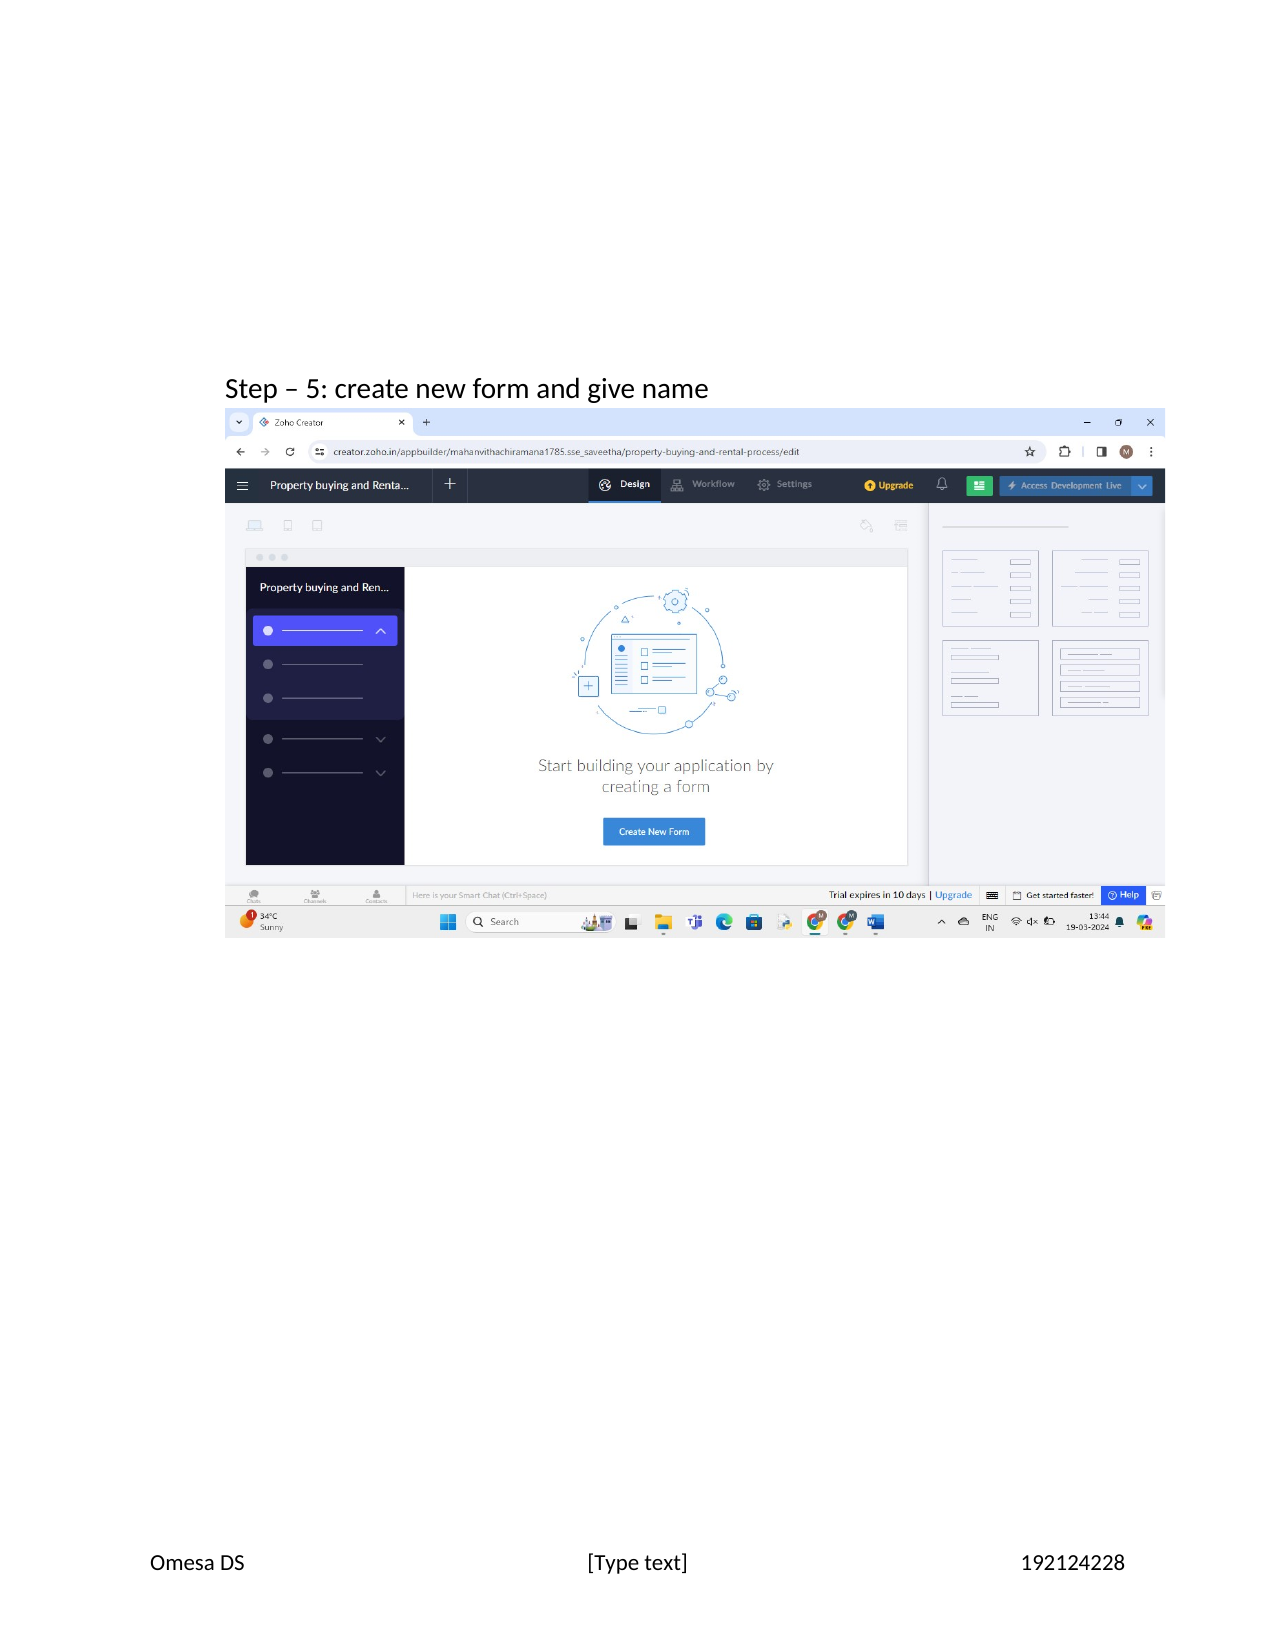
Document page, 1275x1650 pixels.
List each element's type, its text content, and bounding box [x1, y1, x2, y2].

list Step – 5: create new form and give name [225, 370, 1125, 406]
picture [225, 408, 1166, 938]
